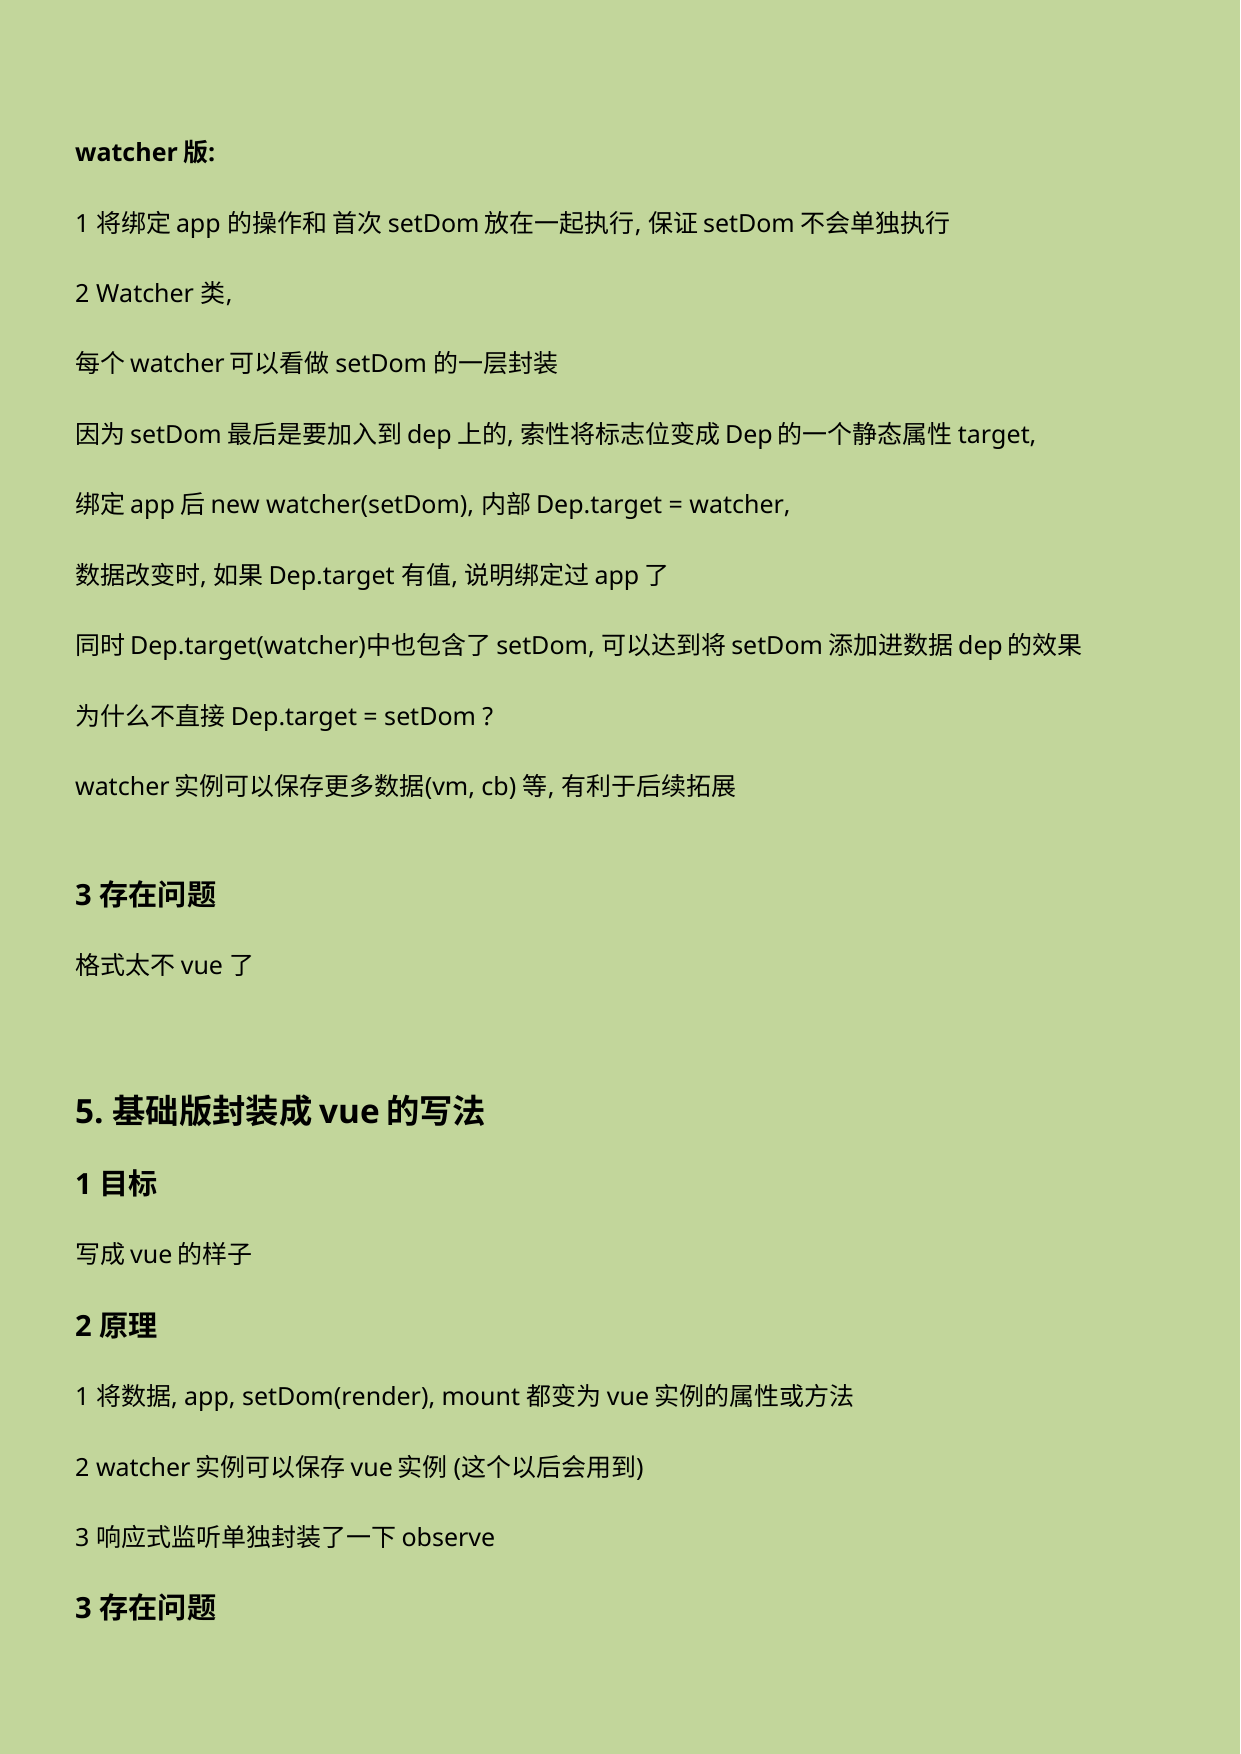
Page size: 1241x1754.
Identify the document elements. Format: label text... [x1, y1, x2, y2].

text watcher实例可以保存更多数据(vm, cb) 等, 有利于后续拓展 [75, 752, 1165, 817]
text 1 目标 [75, 1149, 1165, 1214]
text 3 存在问题 [75, 860, 1165, 925]
text watcher版: [75, 118, 1165, 183]
text 每个watcher可以看做 setDom 的一层封装 [75, 329, 1165, 394]
text 1 将数据, app, setDom(render), mount 都变为vue实例的属性或方法 [75, 1362, 1165, 1427]
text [75, 189, 1165, 254]
text 2 watcher实例可以保存vue实例 (这个以后会用到) [75, 1433, 1165, 1498]
text 同时Dep.target(watcher)中也包含了setDom, 可以达到将setDom添加进数据dep的效果 [75, 611, 1165, 676]
text 绑定app后 new watcher(setDom), 内部Dep.target = watcher, [75, 470, 1165, 535]
text 5. 基础版封装成vue的写法 [75, 1077, 1165, 1142]
text 3 存在问题 [75, 1574, 1165, 1639]
text 2 Watcher 类, [75, 259, 1165, 324]
text 为什么不直接 Dep.target = setDom ? [75, 682, 1165, 747]
text 因为setDom最后是要加入到dep上的, 索性将标志位变成Dep的一个静态属性target, [75, 400, 1165, 465]
text 格式太不 vue 了 [75, 931, 1165, 996]
text 3 响应式监听单独封装了一下 observe [75, 1503, 1165, 1568]
text 写成vue的样子 [75, 1221, 1165, 1286]
text 2 原理 [75, 1291, 1165, 1356]
text 数据改变时, 如果Dep.target 有值, 说明绑定过app了 [75, 541, 1165, 606]
